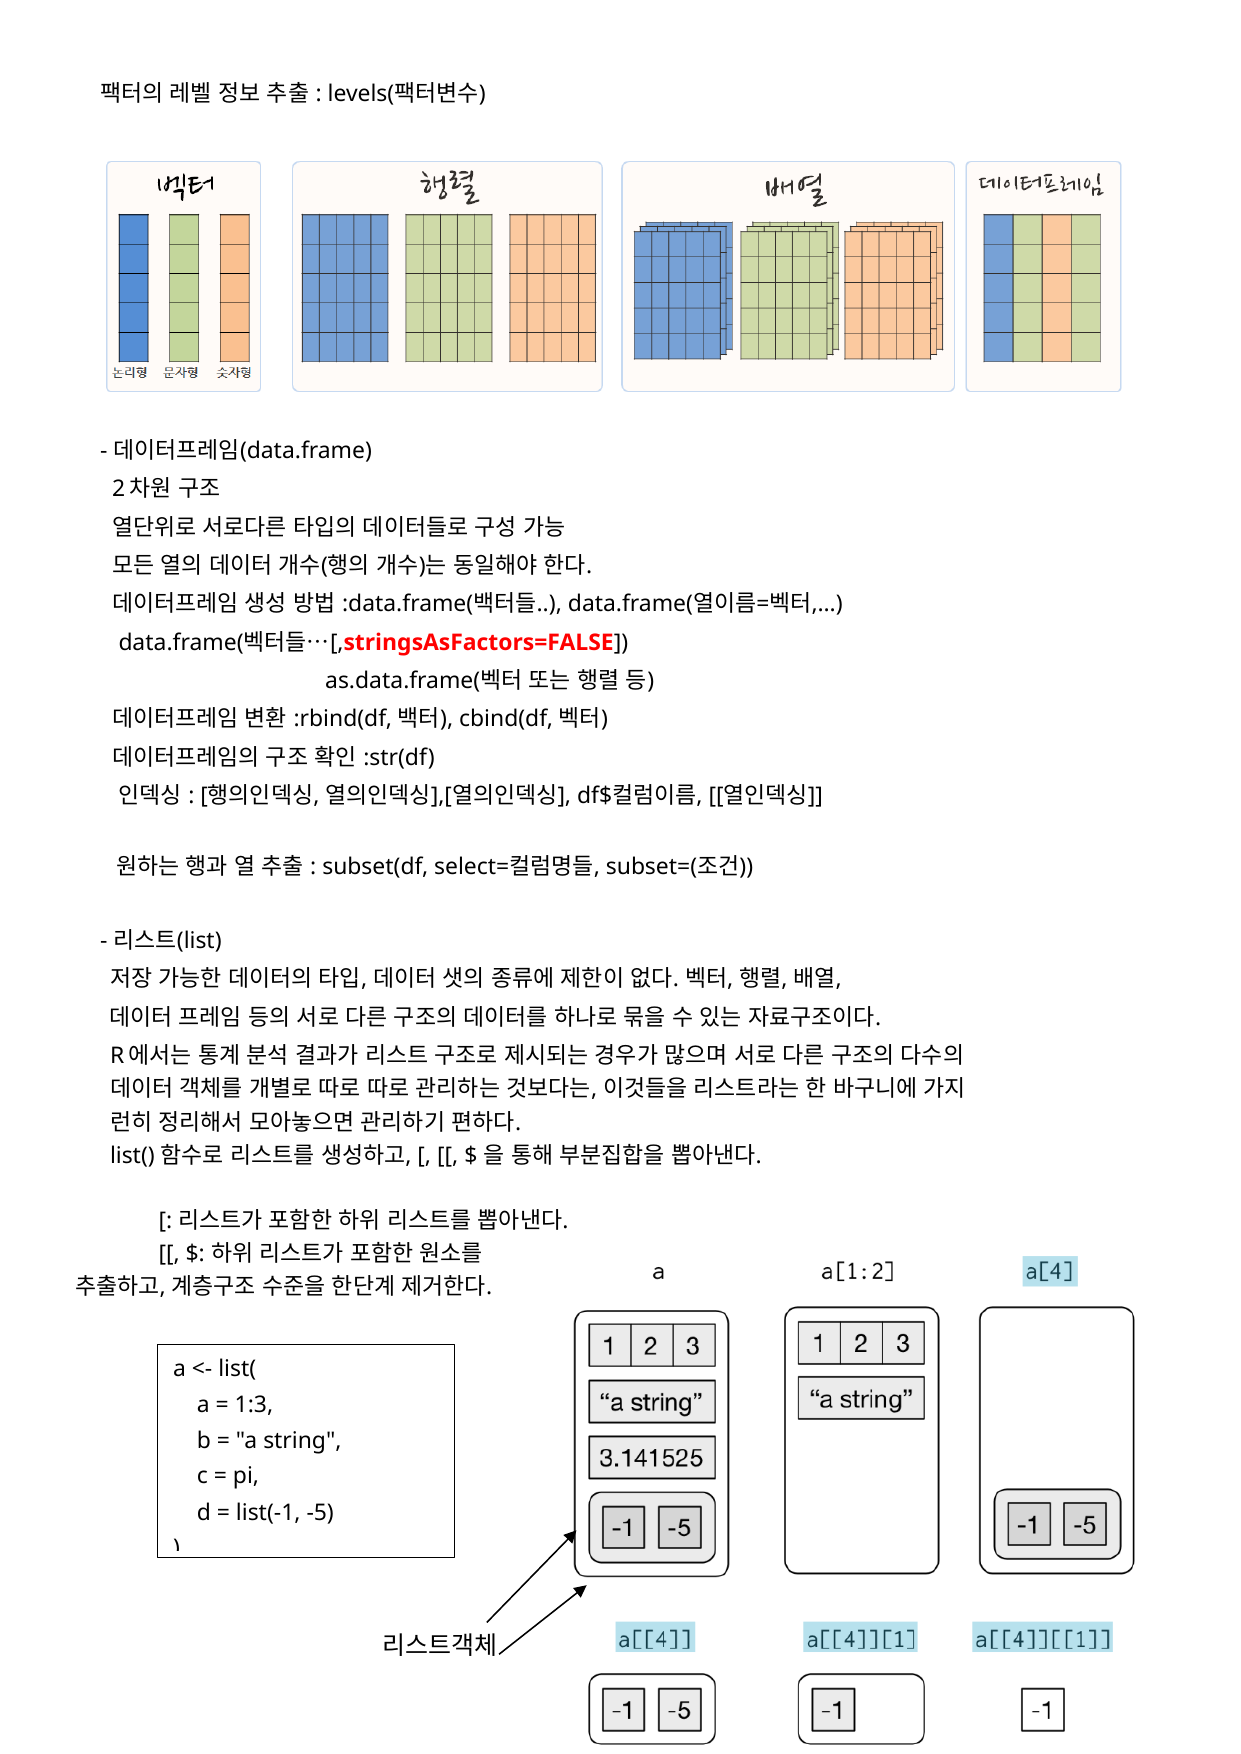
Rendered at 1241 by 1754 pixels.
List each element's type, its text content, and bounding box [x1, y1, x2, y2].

text R에서는 통계 분석 결과가 리스트 구조로 제시되는 경우가 많으며 서로 다른 구조의 다수의 [75, 1037, 1165, 1070]
text 데이터 객체를 개별로 따로 따로 관리하는 것보다는, 이것들을 리스트라는 한 바구니에 가지 [75, 1070, 1165, 1104]
picture [100, 149, 1122, 392]
text as.data.frame(벡터 또는 행렬 등) [75, 662, 1165, 695]
text 데이터 프레임 등의 서로 다른 구조의 데이터를 하나로 묶을 수 있는 자료구조이다. [75, 999, 1165, 1032]
text [: 리스트가 포함한 하위 리스트를 뽑아낸다. [75, 1202, 1165, 1235]
picture [559, 1251, 1141, 1751]
text [[, $: 하위 리스트가 포함한 원소를 추출하고, 계층구조 수준을 한단계 제거한다. [75, 1235, 1165, 1302]
text 데이터프레임의 구조 확인 :str(df) [75, 738, 1165, 772]
text data.frame(벡터들…[,stringsAsFactors=FALSE]) [75, 623, 1165, 657]
text 런히 정리해서 모아놓으면 관리하기 편하다. [75, 1104, 1165, 1137]
text - 데이터프레임(data.frame) [75, 432, 1165, 465]
text 원하는 행과 열 추출 : subset(df, select=컬럼명들, subset=(조건)) [75, 848, 1165, 881]
text 저장 가능한 데이터의 타입, 데이터 샛의 종류에 제한이 없다. 벡터, 행렬, 배열, [75, 960, 1165, 994]
text 데이터프레임 생성 방법 :data.frame(백터들..), data.frame(열이름=벡터,…) [75, 585, 1165, 618]
text - 리스트(list) [75, 922, 1165, 955]
text list() 함수로 리스트를 생성하고, [, [[, $ 을 통해 부분집합을 뽑아낸다. [75, 1137, 1165, 1170]
text 인덱싱 : [행의인덱싱, 열의인덱싱],[열의인덱싱], df$컬럼이름, [[열인덱싱]] [75, 777, 1165, 810]
text 팩터의 레벨 정보 추출 : levels(팩터변수) [75, 75, 1165, 108]
text 데이터프레임 변환 :rbind(df, 백터), cbind(df, 벡터) [75, 700, 1165, 733]
text 모든 열의 데이터 개수(행의 개수)는 동일해야 한다. [75, 547, 1165, 580]
text 2차원 구조 [75, 470, 1165, 503]
text 열단위로 서로다른 타입의 데이터들로 구성 가능 [75, 508, 1165, 542]
